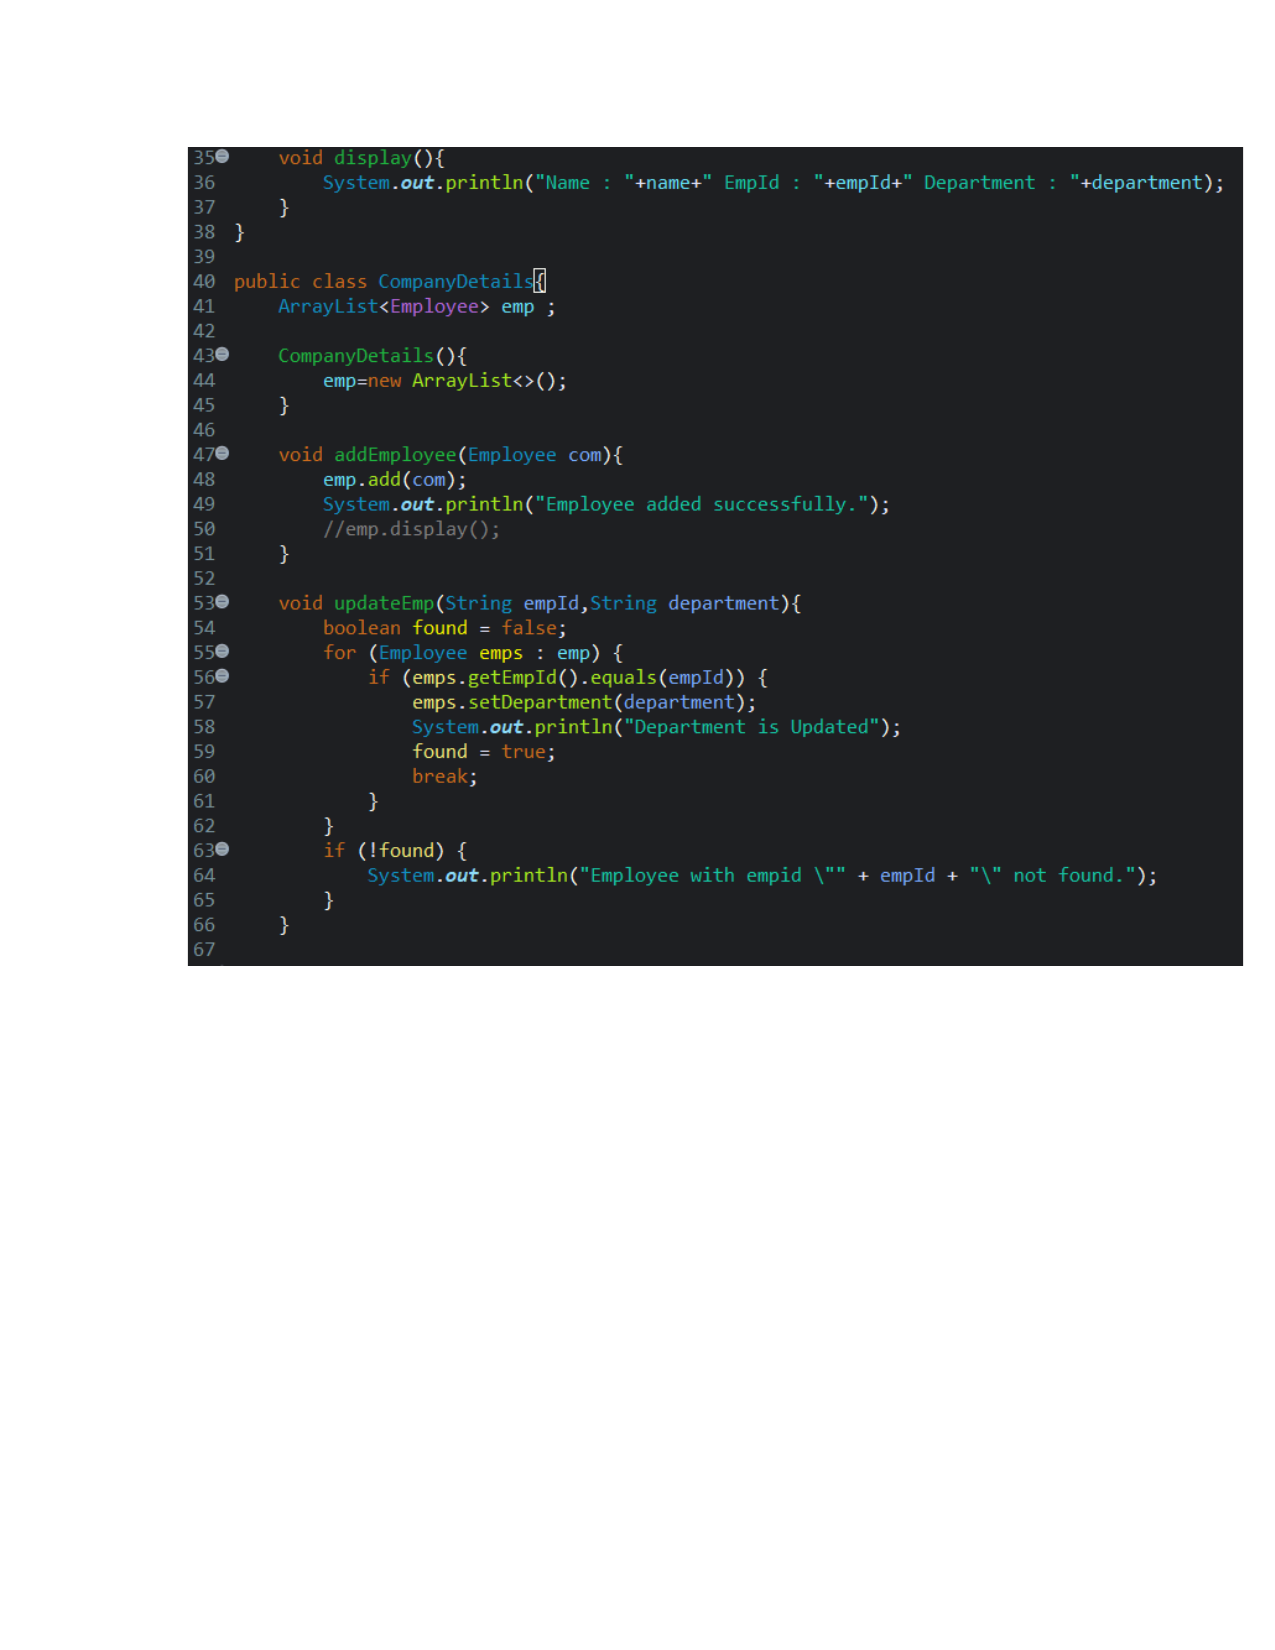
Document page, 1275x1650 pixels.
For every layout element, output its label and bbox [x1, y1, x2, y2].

picture [187, 147, 1244, 966]
